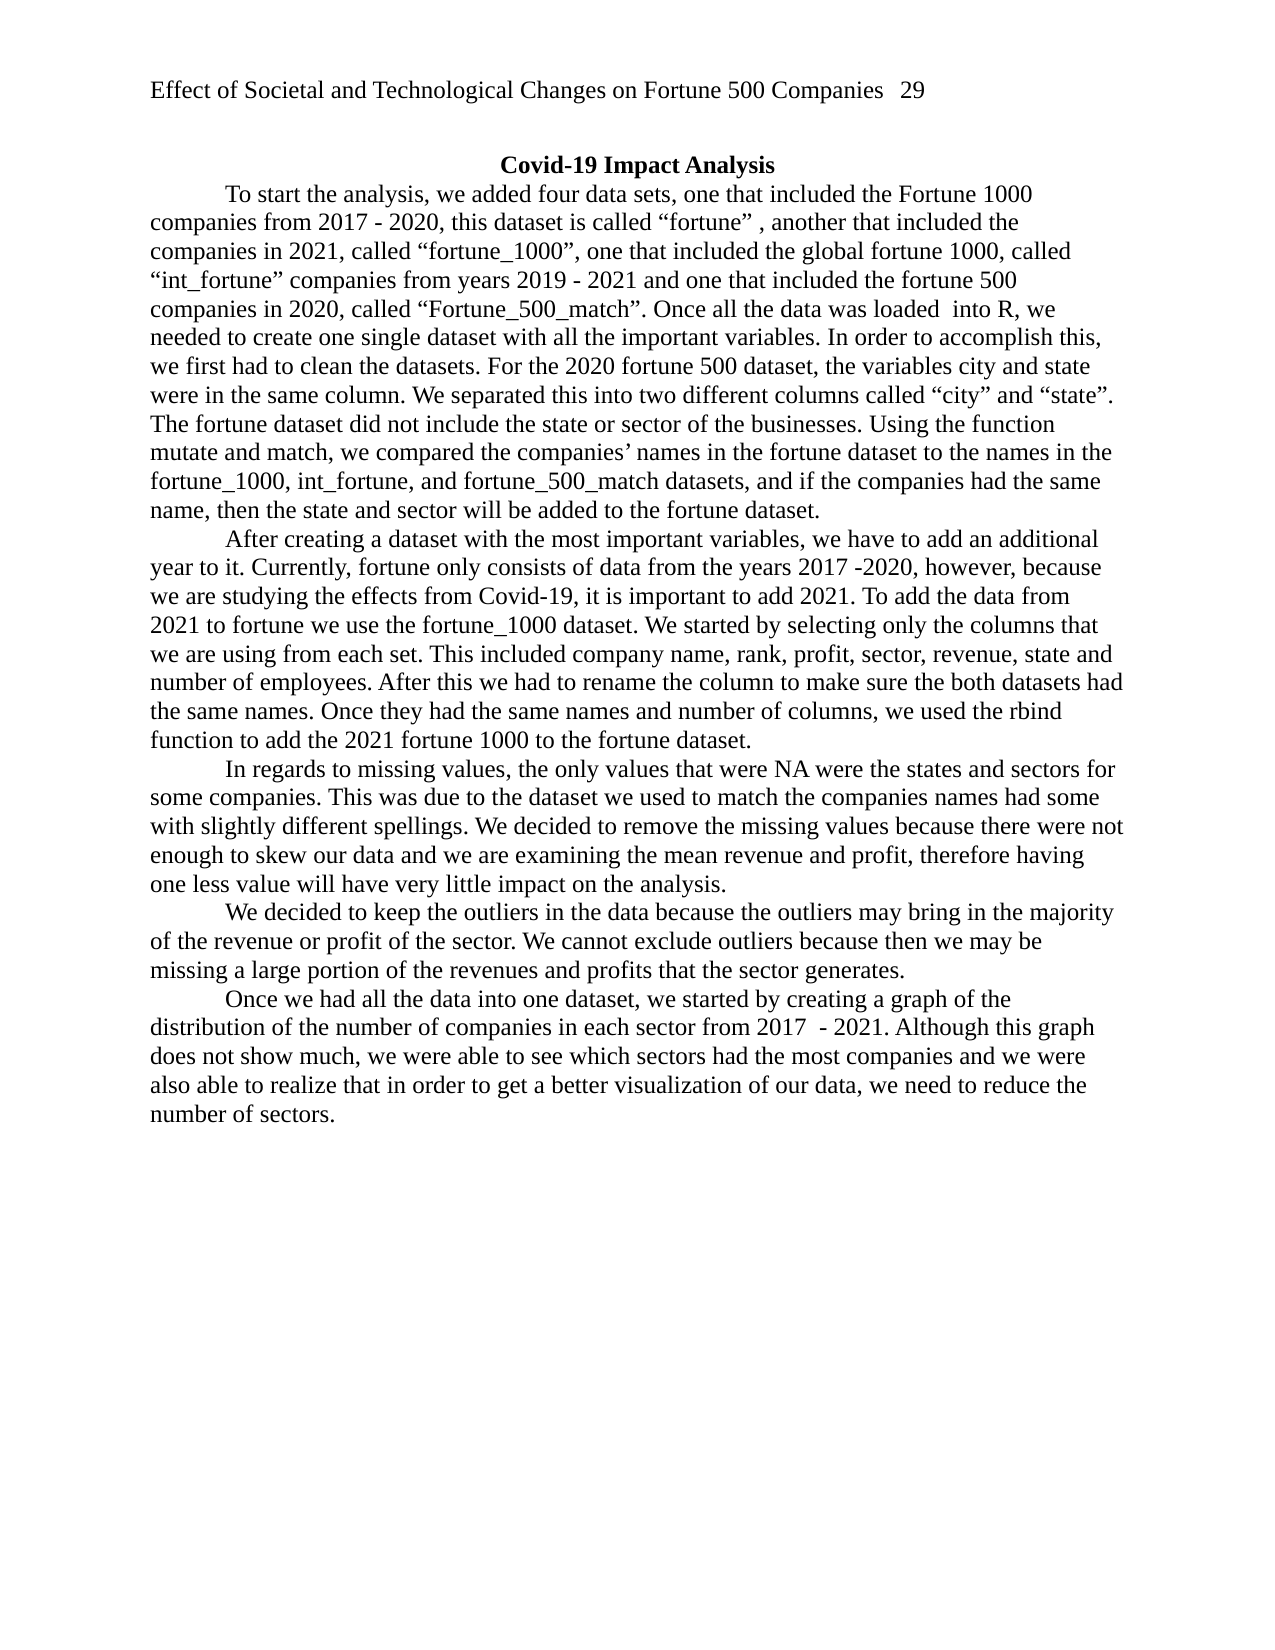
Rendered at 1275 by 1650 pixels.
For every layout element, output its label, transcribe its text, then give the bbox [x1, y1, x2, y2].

text In regards to missing values, the only values that were NA were the states and sectors for some companies. This was due to the dataset we used to match the companies names had some with slightly different spellings. We decided to remove the missing values because there were not enough to skew our data and we are examining the mean revenue and profit, therefore having one less value will have very little impact on the analysis. [150, 754, 1125, 897]
text After creating a dataset with the most important variables, we have to add an additional year to it. Currently, fortune only consists of data from the years 2017 -2020, however, because we are studying the effects from Covid-19, it is important to add 2021. To add the data from 2021 to fortune we use the fortune_1000 dataset. We started by selecting only the columns that we are using from each set. This included company name, rank, profit, sector, revenue, state and number of employees. After this we had to rename the column to make sure the both datasets had the same names. Once they had the same names and number of columns, we used the rbind function to add the 2021 fortune 1000 to the fortune dataset. [150, 524, 1125, 754]
text We decided to keep the outliers in the data because the outliers may bring in the majority of the revenue or profit of the sector. We cannot exclude outliers because then we may be missing a large portion of the revenues and profits that the sector generates. [150, 897, 1125, 984]
text Once we had all the data into one dataset, we started by creating a graph of the distribution of the number of companies in each sector from 2017 - 2021. Although this graph does not show much, we were able to see which sectors had the most companies and we were also able to realize that in order to get a better visualization of our data, we need to reduce the number of sectors. [150, 984, 1125, 1127]
text To start the analysis, we added four data sets, one that included the Fortune 1000 companies from 2017 - 2020, this dataset is called “fortune” , another that included the companies in 2021, called “fortune_1000”, one that included the global fortune 1000, called “int_fortune” companies from years 2019 - 2021 and one that included the fortune 500 companies in 2020, called “Fortune_500_match”. Once all the data was loaded into R, we needed to create one single dataset with all the important variables. In order to accomplish this, we first had to clean the datasets. For the 2020 fortune 500 dataset, the variables city and state were in the same column. We separated this into two different columns called “city” and “state”. The fortune dataset did not include the state or sector of the businesses. Using the function mutate and match, we compared the companies’ names in the fortune dataset to the names in the fortune_1000, int_fortune, and fortune_500_match datasets, and if the companies had the same name, then the state and sector will be added to the fortune dataset. [150, 179, 1125, 524]
subtitle Covid-19 Impact Analysis [150, 150, 1125, 179]
